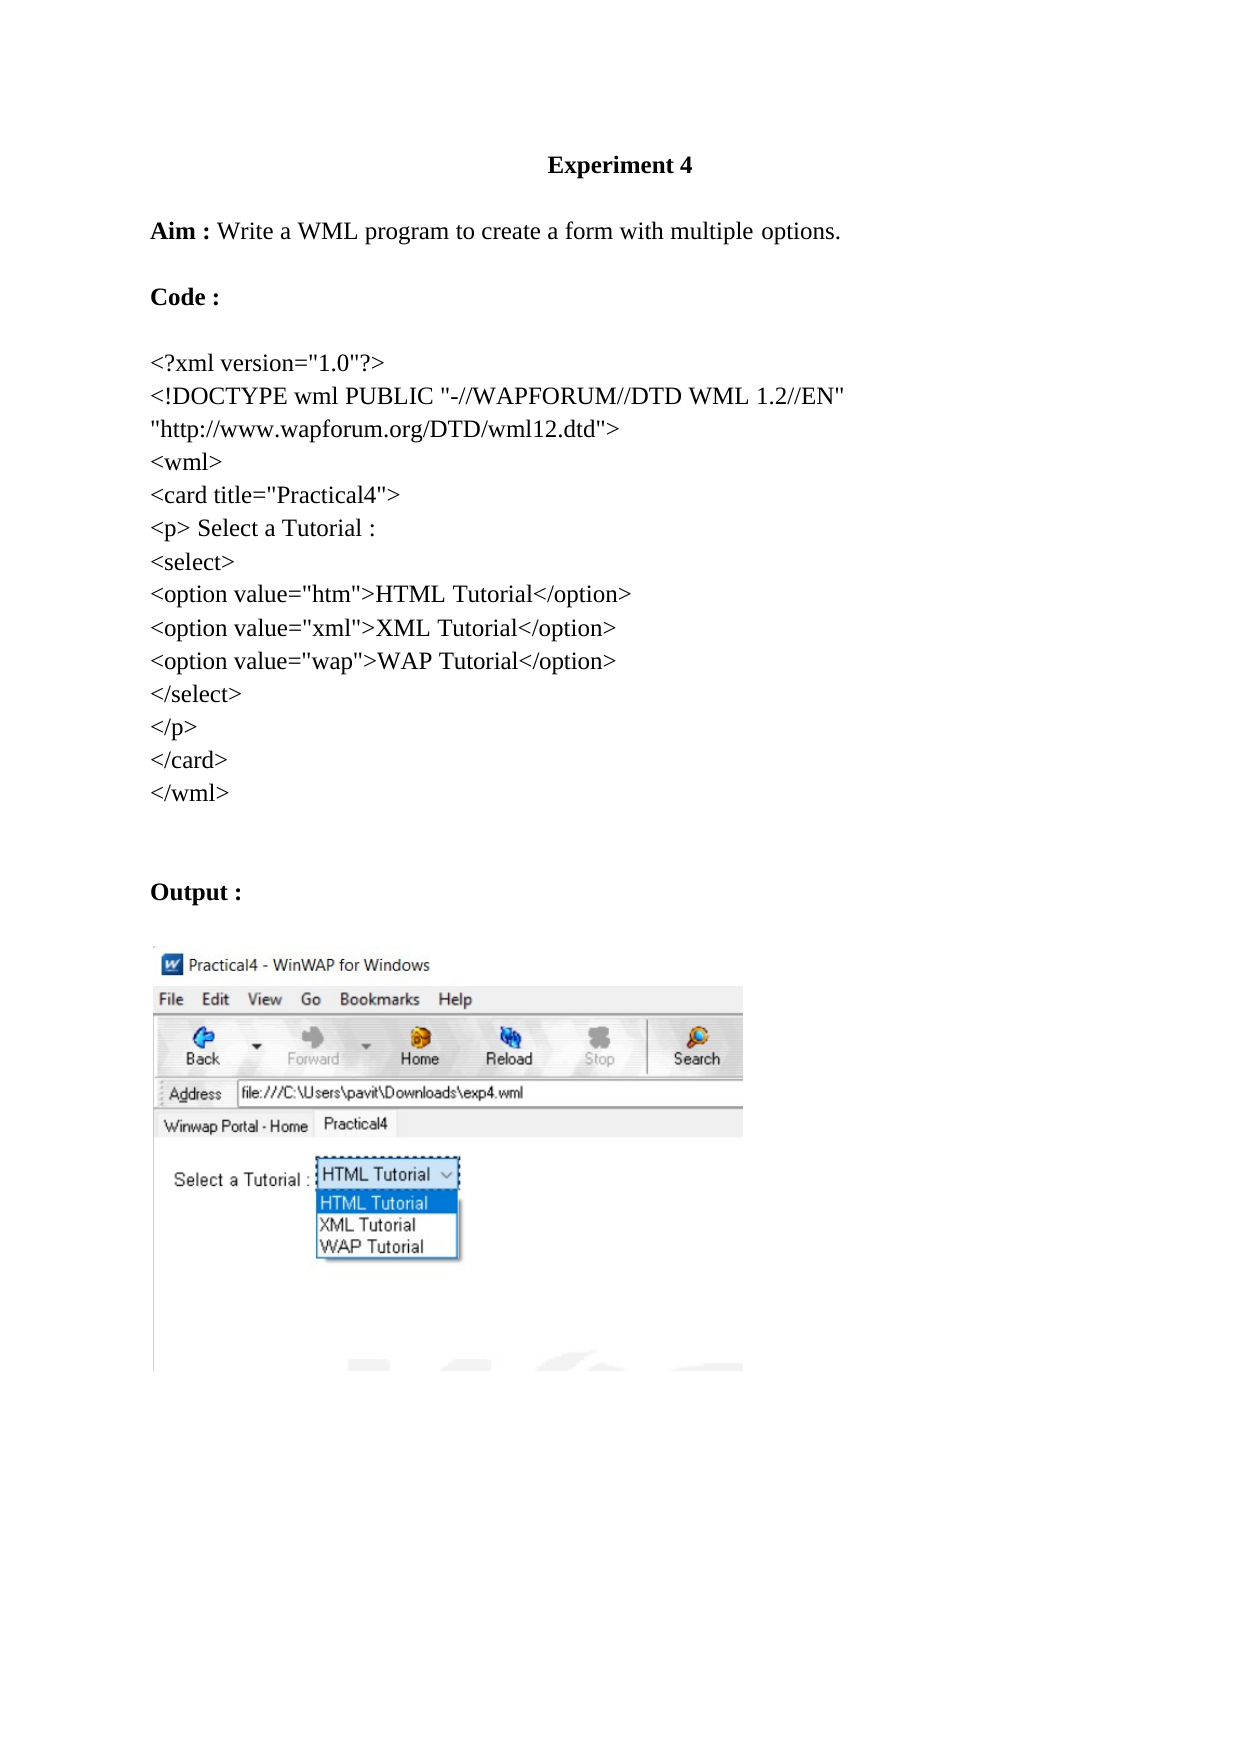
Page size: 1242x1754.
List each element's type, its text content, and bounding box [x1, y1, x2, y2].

text </select> [150, 679, 1114, 708]
picture [153, 946, 743, 1371]
text <wml> [150, 447, 1114, 476]
text Aim : Write a WML program to create a form with multiple options. [150, 216, 1114, 245]
text </p> [150, 712, 1114, 741]
subtitle Experiment 4 [545, 150, 695, 179]
subtitle Output : [150, 877, 1114, 906]
subtitle Code : [150, 282, 1114, 311]
text </card> [150, 745, 1114, 774]
text "http://www.wapforum.org/DTD/wml12.dtd"> [150, 414, 1114, 443]
text <card title="Practical4"> [150, 480, 1114, 509]
text <select> [150, 547, 1114, 575]
text <p> Select a Tutorial : [150, 513, 1114, 542]
text </wml> [150, 778, 1114, 807]
text <option value="htm">HTML Tutorial</option> [150, 579, 1114, 608]
text <option value="wap">WAP Tutorial</option> [150, 646, 1114, 674]
text <option value="xml">XML Tutorial</option> [150, 613, 1114, 641]
text <!DOCTYPE wml PUBLIC "-//WAPFORUM//DTD WML 1.2//EN" [150, 381, 1114, 410]
text <?xml version="1.0"?> [150, 348, 1114, 377]
